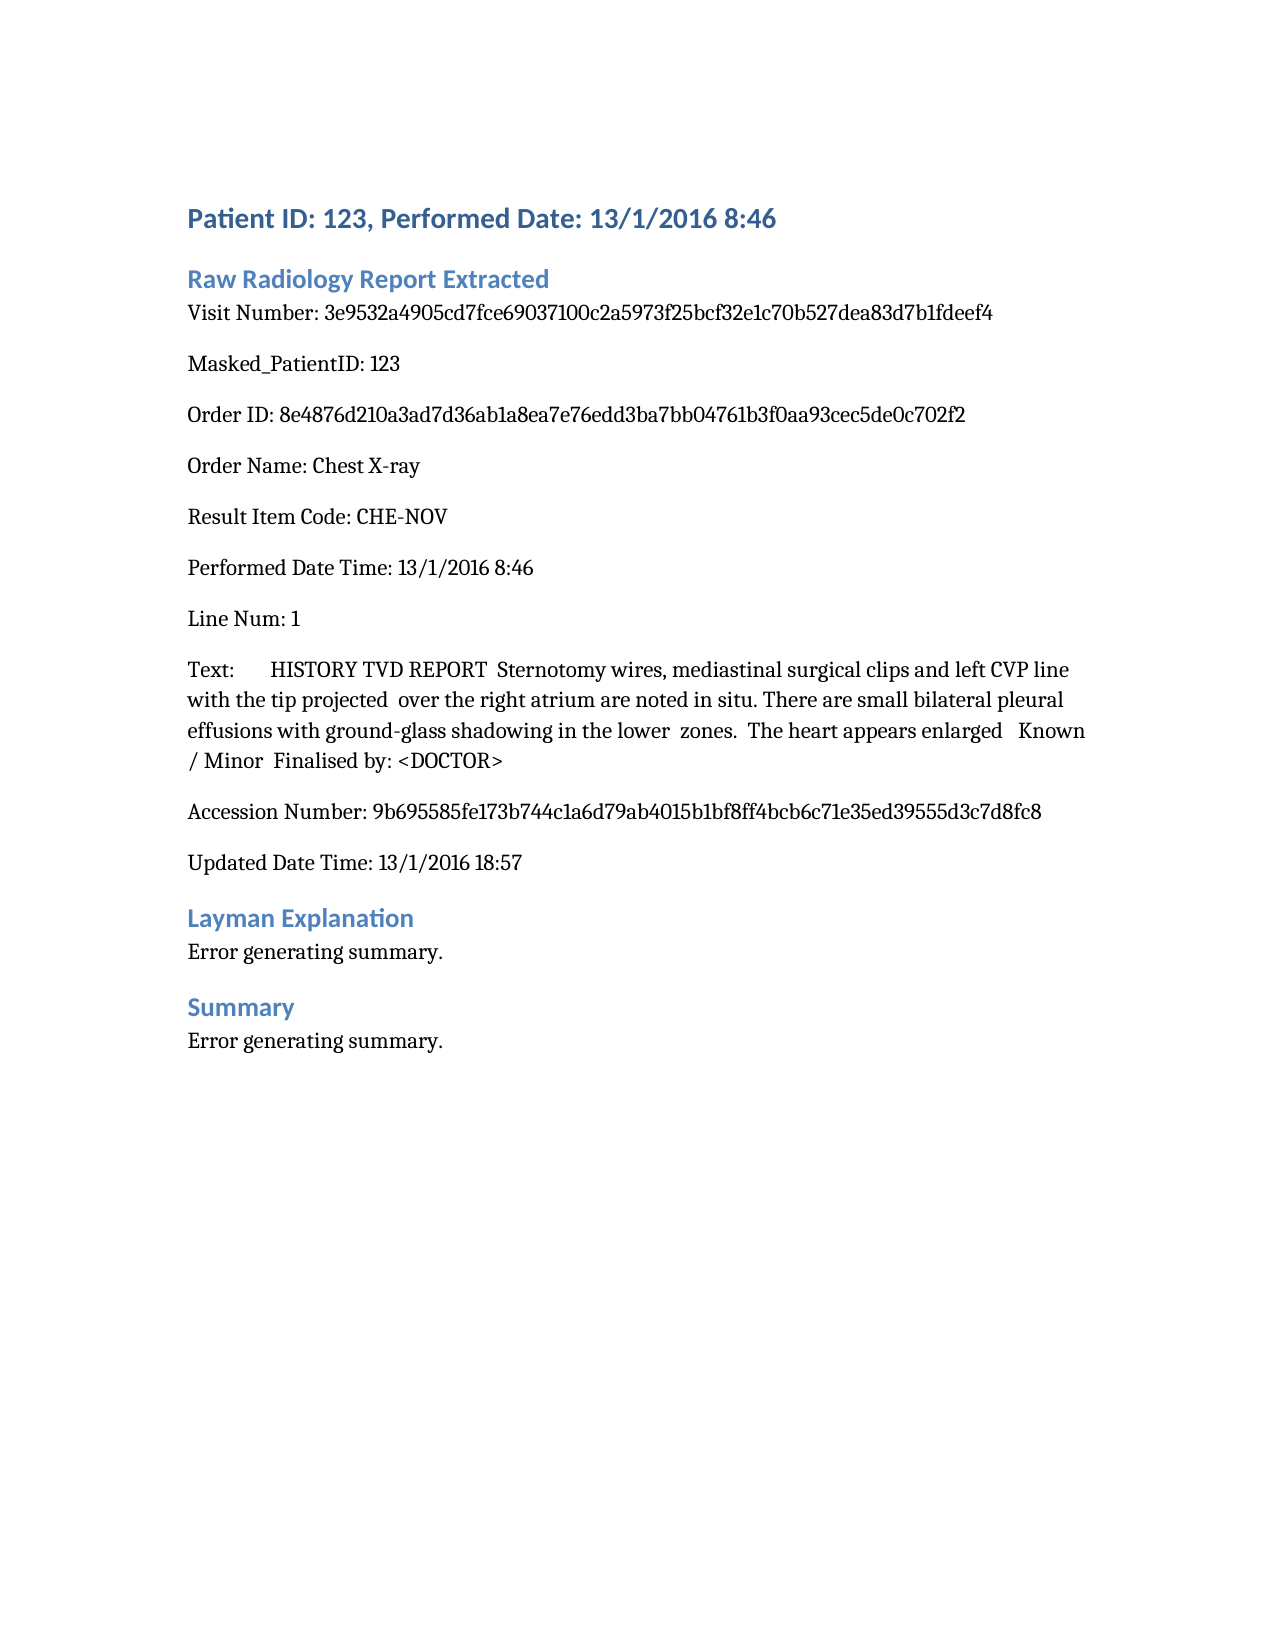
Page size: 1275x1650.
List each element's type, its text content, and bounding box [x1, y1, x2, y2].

text Order ID: 8e4876d210a3ad7d36ab1a8ea7e76edd3ba7bb04761b3f0aa93cec5de0c702f2 [187, 402, 1087, 428]
text Text: HISTORY TVD REPORT Sternotomy wires, mediastinal surgical clips and left CVP line with the tip projected over the right atrium are noted in situ. There are small bilateral pleural effusions with ground-glass shadowing in the lower zones. The heart appears enlarged Known / Minor Finalised by: <DOCTOR> [187, 657, 1087, 774]
text Accession Number: 9b695585fe173b744c1a6d79ab4015b1bf8ff4bcb6c71e35ed39555d3c7d8fc8 [187, 799, 1087, 825]
text Error generating summary. [187, 939, 1087, 965]
text Line Num: 1 [187, 606, 1087, 632]
subtitle Patient ID: 123, Performed Date: 13/1/2016 8:46 [187, 200, 1087, 236]
text Masked_PatientID: 123 [187, 351, 1087, 377]
text Result Item Code: CHE-NOV [187, 504, 1087, 530]
text Updated Date Time: 13/1/2016 18:57 [187, 850, 1087, 876]
text Performed Date Time: 13/1/2016 8:46 [187, 555, 1087, 581]
text Error generating summary. [187, 1028, 1087, 1054]
subtitle Layman Explanation [187, 901, 1087, 934]
subtitle Raw Radiology Report Extracted [187, 262, 1087, 295]
subtitle Summary [187, 990, 1087, 1023]
text Visit Number: 3e9532a4905cd7fce69037100c2a5973f25bcf32e1c70b527dea83d7b1fdeef4 [187, 300, 1087, 326]
text Order Name: Chest X-ray [187, 453, 1087, 479]
